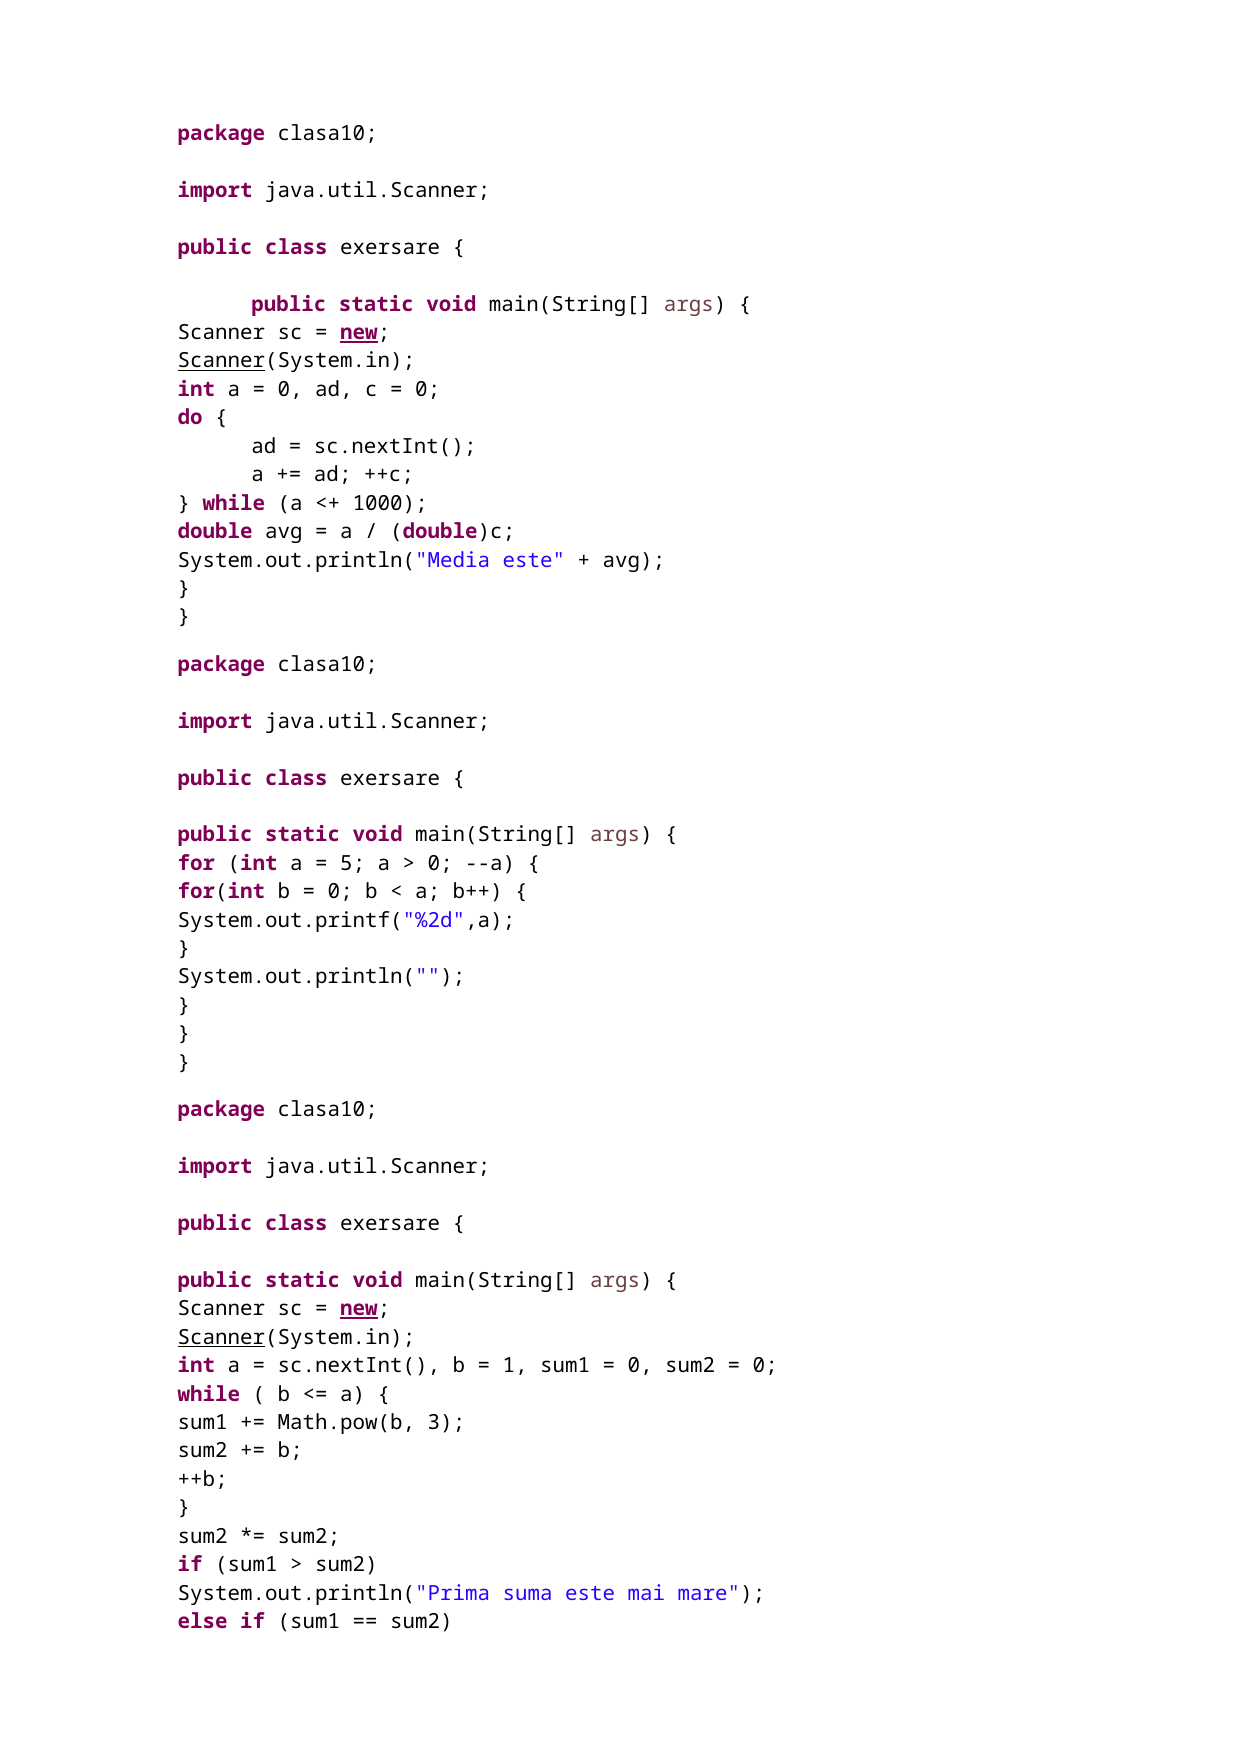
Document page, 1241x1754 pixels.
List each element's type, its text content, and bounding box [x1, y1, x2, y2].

text package clasa10; [177, 1094, 1152, 1123]
text Scanner sc = new; [177, 317, 1152, 346]
text ++b; [177, 1464, 1152, 1492]
text System.out.printf("%2d",a); [177, 905, 1152, 933]
text public class exersare { [177, 232, 1152, 260]
text sum2 += b; [177, 1436, 1152, 1464]
text sum2 *= sum2; [177, 1521, 1152, 1549]
text import java.util.Scanner; [177, 706, 1152, 734]
text } [177, 933, 1152, 962]
text } [177, 1492, 1152, 1521]
text int a = 0, ad, c = 0; [177, 374, 1152, 402]
text for(int b = 0; b < a; b++) { [177, 876, 1152, 905]
text else if (sum1 == sum2) [177, 1606, 1152, 1634]
text while ( b <= a) { [177, 1379, 1152, 1407]
text if (sum1 > sum2) [177, 1549, 1152, 1578]
text public class exersare { [177, 1208, 1152, 1236]
text int a = sc.nextInt(), b = 1, sum1 = 0, sum2 = 0; [177, 1350, 1152, 1379]
text sum1 += Math.pow(b, 3); [177, 1407, 1152, 1436]
text System.out.println("Prima suma este mai mare"); [177, 1578, 1152, 1606]
text ad = sc.nextInt(); [177, 431, 1152, 459]
text } [177, 1018, 1152, 1047]
text System.out.println(""); [177, 962, 1152, 990]
text Scanner(System.in); [177, 346, 1152, 374]
text public static void main(String[] args) { [177, 1265, 1152, 1293]
text package clasa10; [177, 118, 1152, 147]
text public static void main(String[] args) { [177, 289, 1152, 317]
text } [177, 1047, 1152, 1075]
text public class exersare { [177, 763, 1152, 791]
text import java.util.Scanner; [177, 175, 1152, 203]
text } [177, 602, 1152, 630]
text do { [177, 402, 1152, 431]
text Scanner sc = new; [177, 1293, 1152, 1322]
text a += ad; ++c; [177, 459, 1152, 488]
text Scanner(System.in); [177, 1322, 1152, 1350]
text double avg = a / (double)c; [177, 516, 1152, 545]
text for (int a = 5; a > 0; --a) { [177, 848, 1152, 876]
text System.out.println("Media este" + avg); [177, 545, 1152, 573]
text } while (a <+ 1000); [177, 488, 1152, 516]
text import java.util.Scanner; [177, 1151, 1152, 1179]
text } [177, 573, 1152, 602]
text public static void main(String[] args) { [177, 819, 1152, 848]
text package clasa10; [177, 649, 1152, 677]
text } [177, 990, 1152, 1018]
